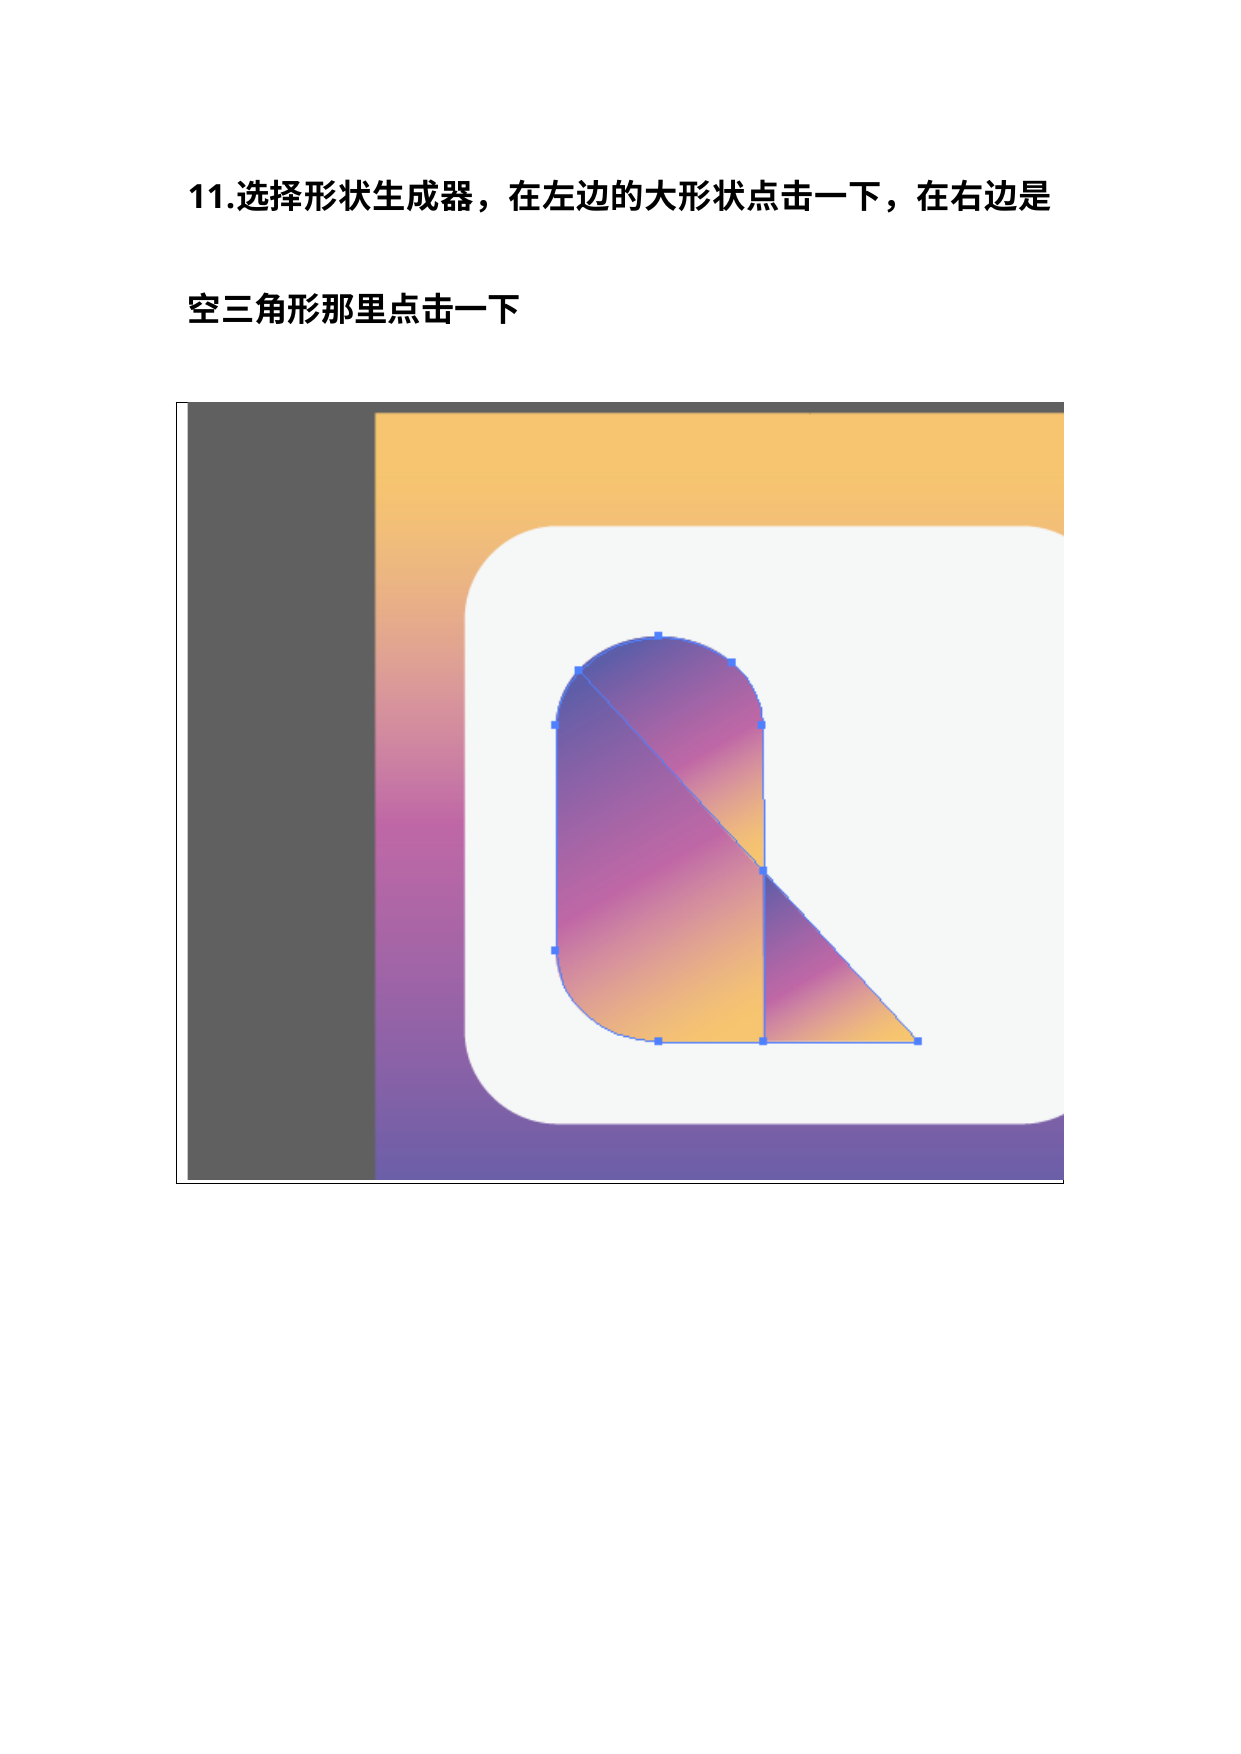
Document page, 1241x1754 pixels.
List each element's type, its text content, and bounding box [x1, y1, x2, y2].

table_header [177, 403, 1063, 1183]
picture [187, 402, 1064, 1180]
subtitle 11.选择形状生成器，在左边的大形状点击一下，在右边是空三角形那里点击一下 [187, 162, 1053, 339]
